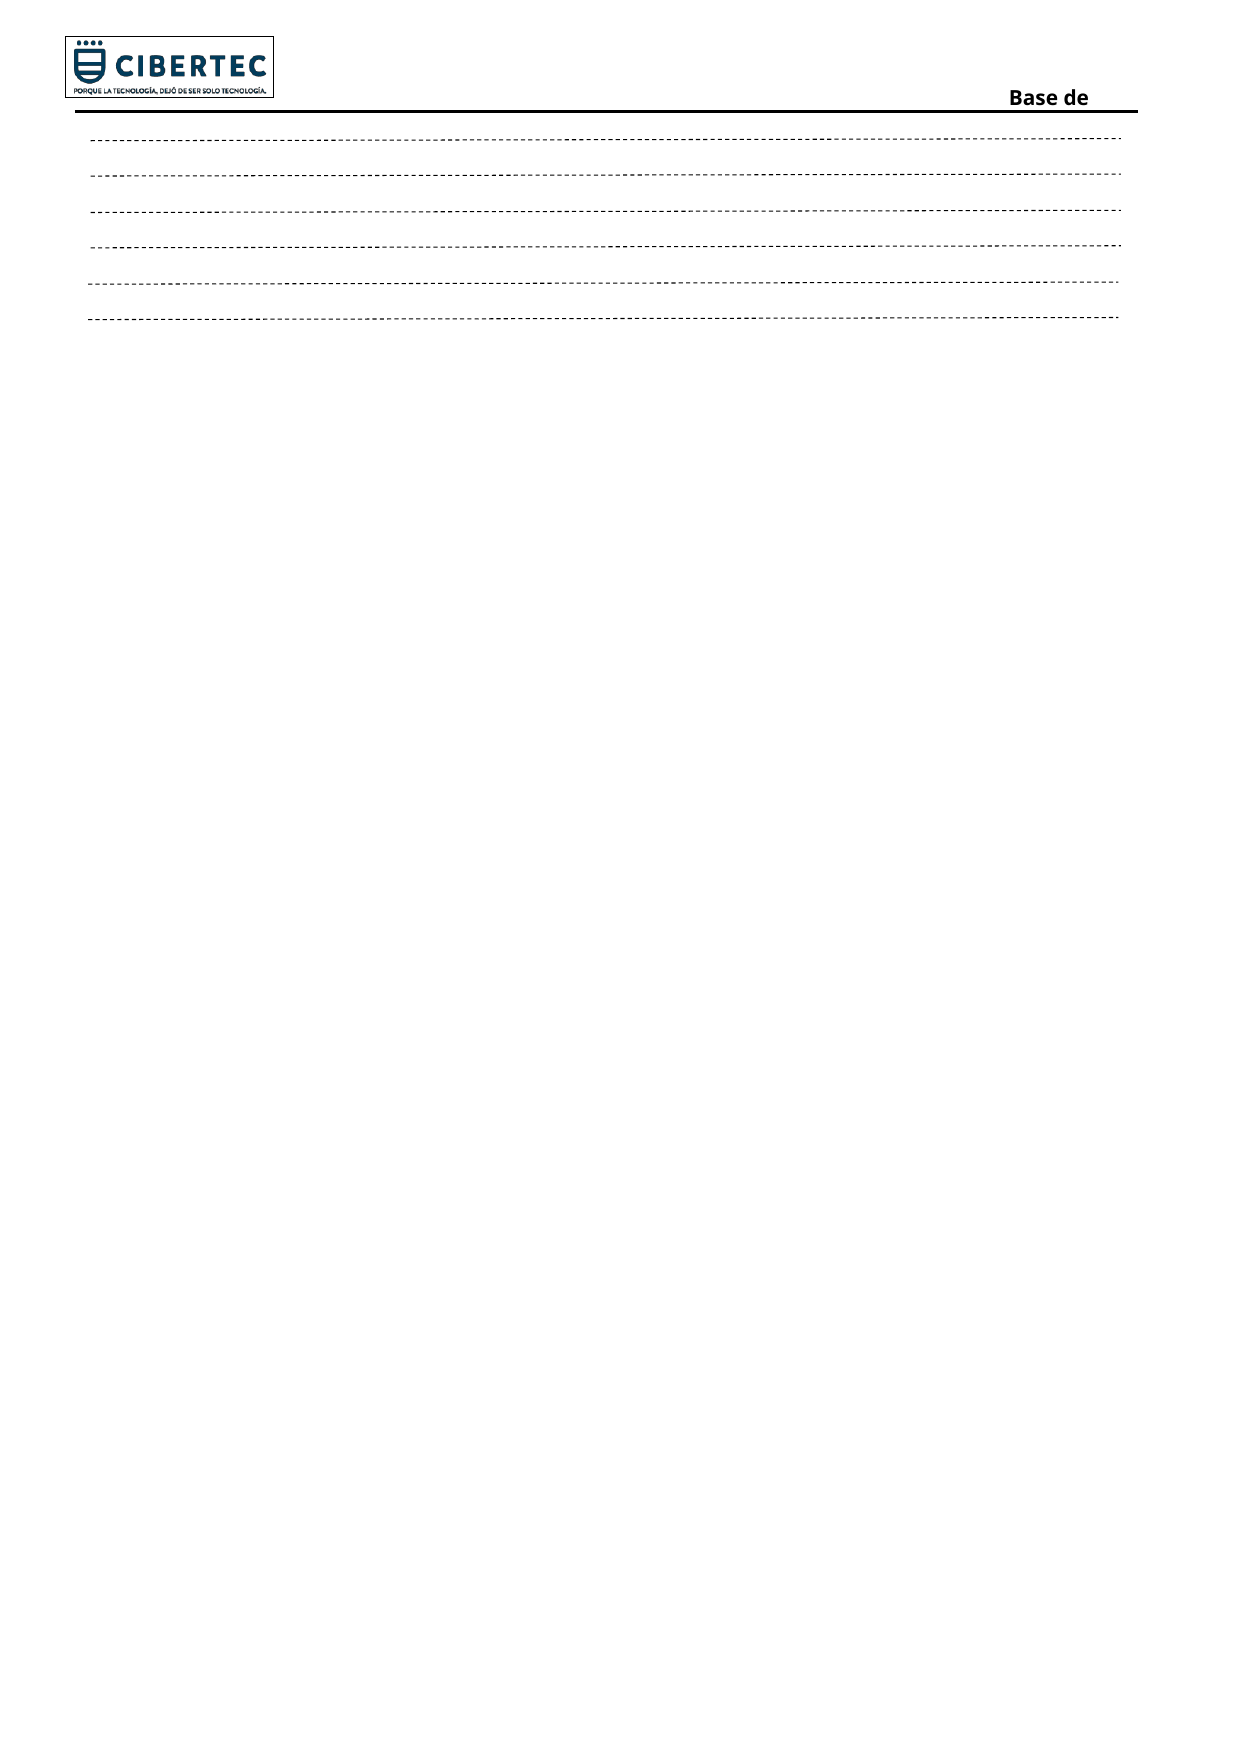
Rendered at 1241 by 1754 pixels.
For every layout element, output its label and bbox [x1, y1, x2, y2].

picture [66, 37, 273, 97]
picture [994, 86, 1144, 114]
